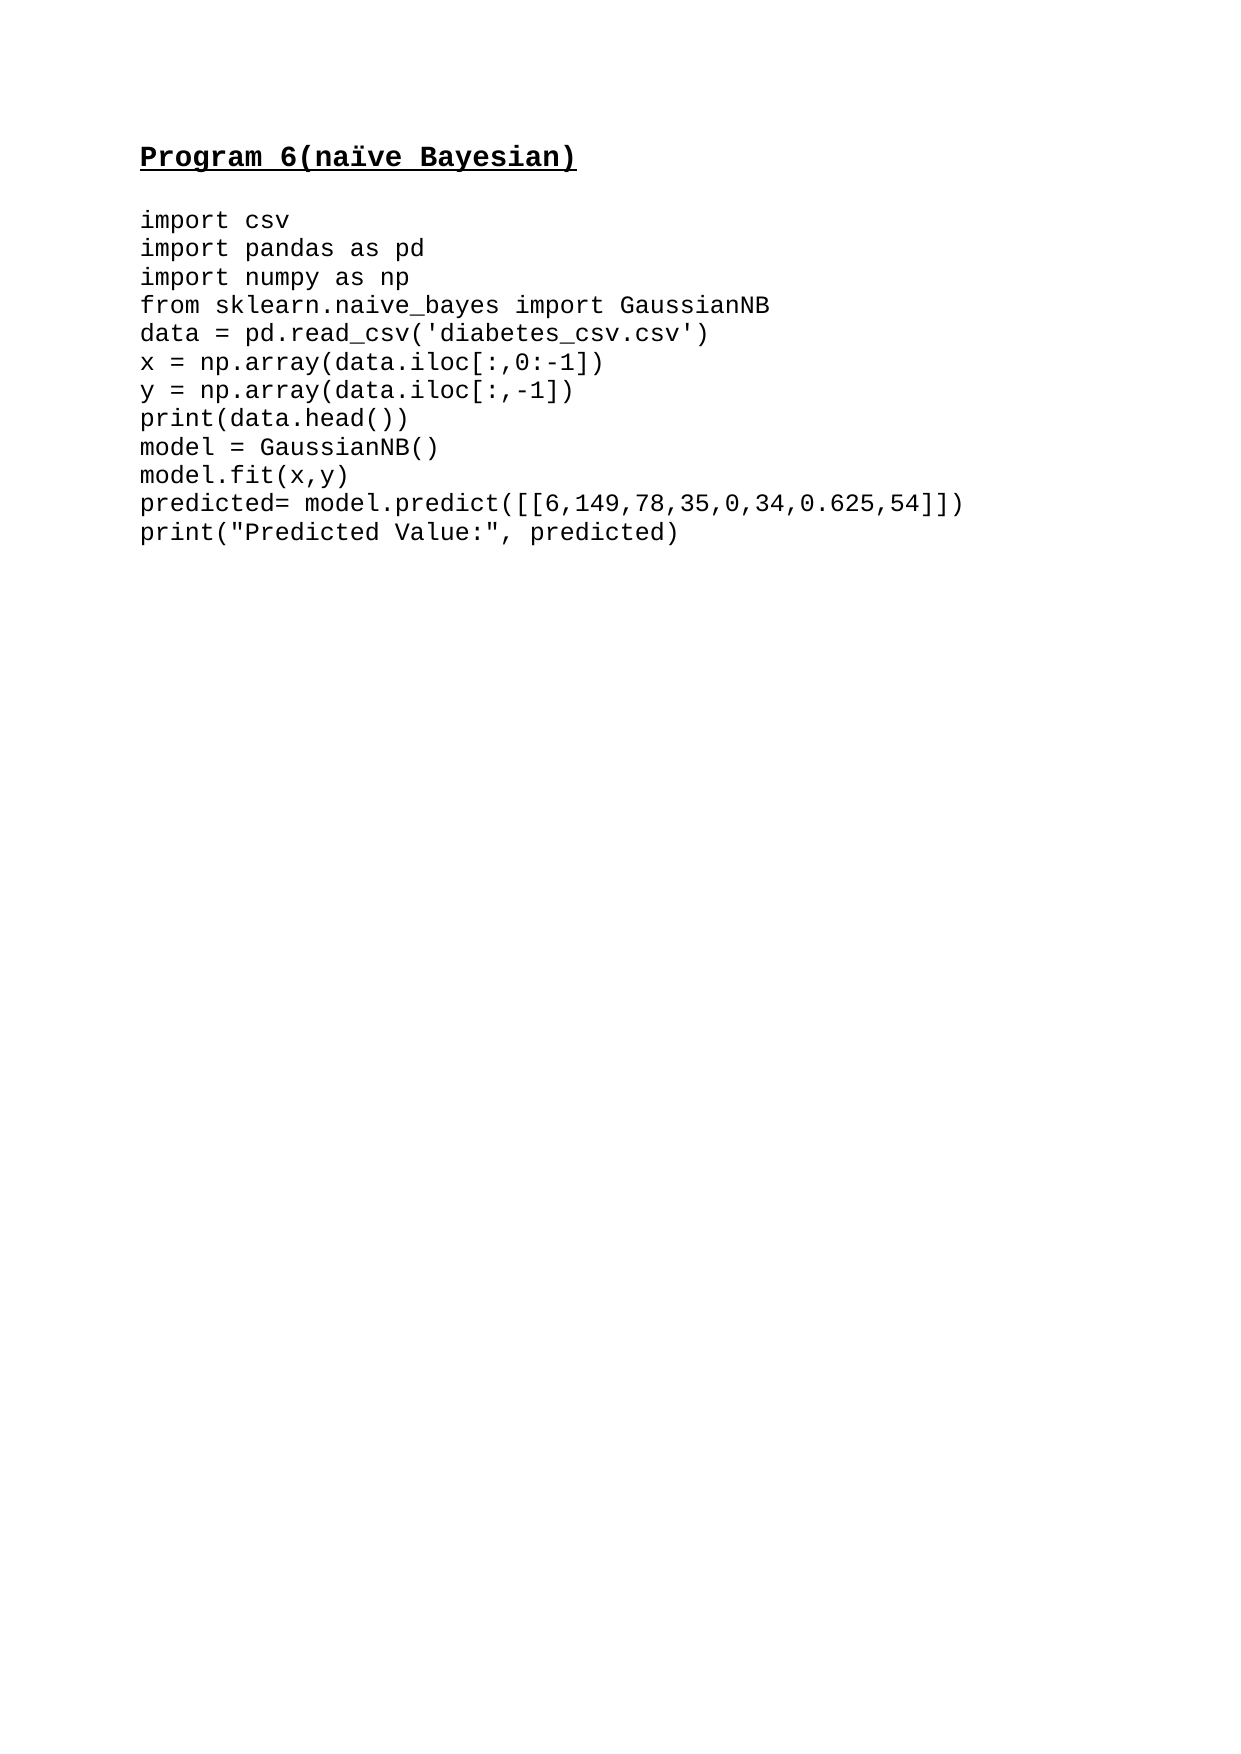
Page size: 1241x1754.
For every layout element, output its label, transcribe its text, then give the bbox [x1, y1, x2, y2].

text x = np.array(data.iloc[:,0:-1]) [139, 349, 1094, 378]
text print("Predicted Value:", predicted) [139, 519, 1094, 548]
text data = pd.read_csv('diabetes_csv.csv') [139, 321, 1094, 349]
text import numpy as np [139, 264, 1094, 293]
text model = GaussianNB() [139, 434, 1094, 463]
text Program 6(naïve Bayesian) [139, 142, 1094, 175]
text from sklearn.naive_bayes import GaussianNB [139, 293, 1094, 321]
text print(data.head()) [139, 406, 1094, 434]
text import pandas as pd [139, 236, 1094, 264]
text import csv [139, 208, 1094, 236]
text predicted= model.predict([[6,149,78,35,0,34,0.625,54]]) [139, 491, 1094, 519]
text model.fit(x,y) [139, 463, 1094, 491]
text y = np.array(data.iloc[:,-1]) [139, 378, 1094, 406]
